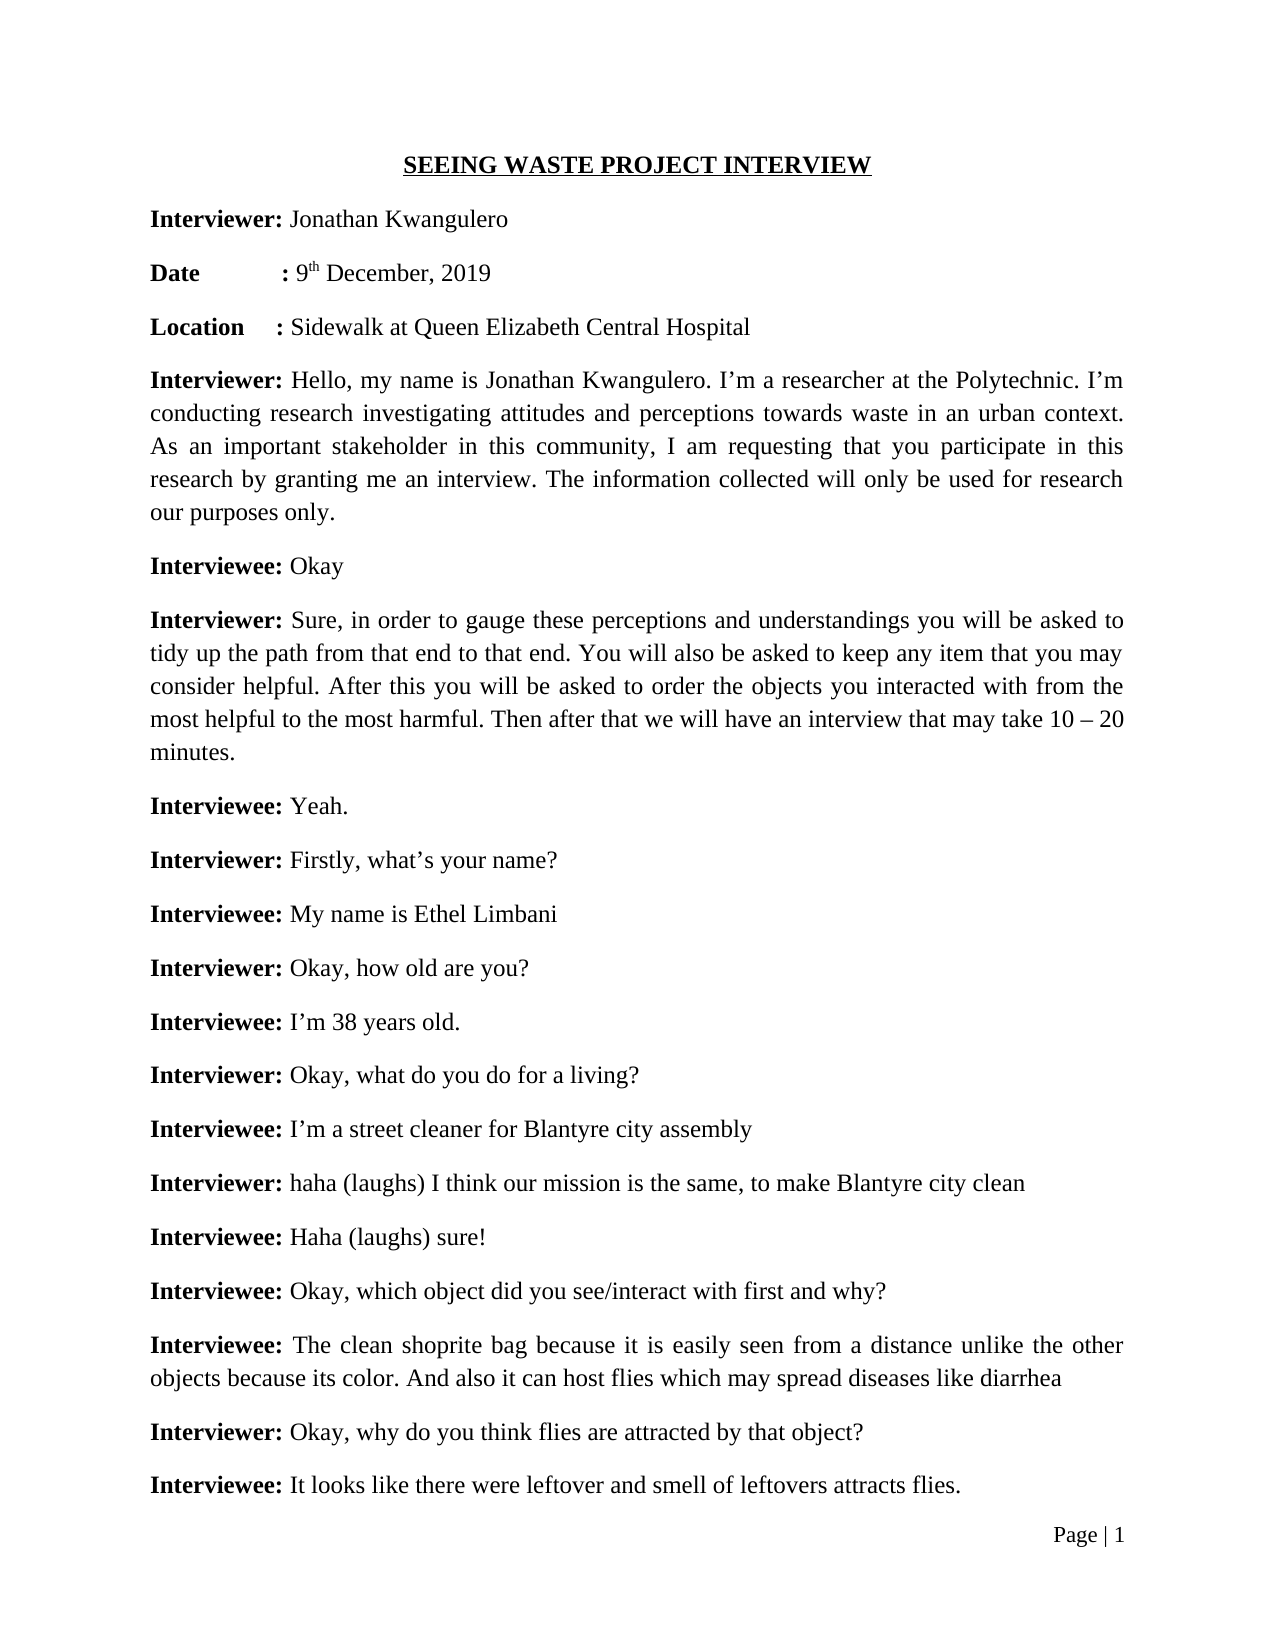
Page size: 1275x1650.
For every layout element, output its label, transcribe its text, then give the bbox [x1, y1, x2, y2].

text Interviewee: It looks like there were leftover and smell of leftovers attracts flies. [150, 1470, 1125, 1499]
text Interviewer: Okay, how old are you? [150, 953, 1125, 981]
text Interviewer: Jonathan Kwangulero [150, 204, 1125, 233]
text Interviewer: Firstly, what’s your name? [150, 845, 1125, 874]
text Interviewee: Haha (laughs) sure! [150, 1222, 1125, 1251]
text Interviewee: Okay, which object did you see/interact with first and why? [150, 1276, 1125, 1304]
text Interviewee: My name is Ethel Limbani [150, 899, 1125, 928]
text Interviewee: I’m a street cleaner for Blantyre city assembly [150, 1114, 1125, 1143]
text Interviewee: The clean shoprite bag because it is easily seen from a distance unlike the other objects because its color. And also it can host flies which may spread diseases like diarrhea [150, 1330, 1125, 1391]
text Interviewee: Okay [150, 551, 1125, 580]
text SEEING WASTE PROJECT INTERVIEW [150, 150, 1125, 179]
text Date : 9th December, 2019 [150, 258, 1125, 286]
text Interviewer: Sure, in order to gauge these perceptions and understandings you will be asked to tidy up the path from that end to that end. You will also be asked to keep any item that you may consider helpful. After this you will be asked to order the objects you interacted with from the most helpful to the most harmful. Then after that we will have an interview that may take 10 – 20 minutes. [150, 605, 1125, 766]
text Interviewer: Okay, why do you think flies are attracted by that object? [150, 1417, 1125, 1445]
text Interviewer: Okay, what do you do for a living? [150, 1060, 1125, 1089]
text Interviewer: haha (laughs) I think our mission is the same, to make Blantyre city clean [150, 1168, 1125, 1197]
text Interviewer: Hello, my name is Jonathan Kwangulero. I’m a researcher at the Polytechnic. I’m conducting research investigating attitudes and perceptions towards waste in an urban context. As an important stakeholder in this community, I am requesting that you participate in this research by granting me an interview. The information collected will only be used for research our purposes only. [150, 365, 1125, 526]
text Interviewee: Yeah. [150, 791, 1125, 820]
text Location : Sidewalk at Queen Elizabeth Central Hospital [150, 312, 1125, 340]
text Interviewee: I’m 38 years old. [150, 1007, 1125, 1035]
